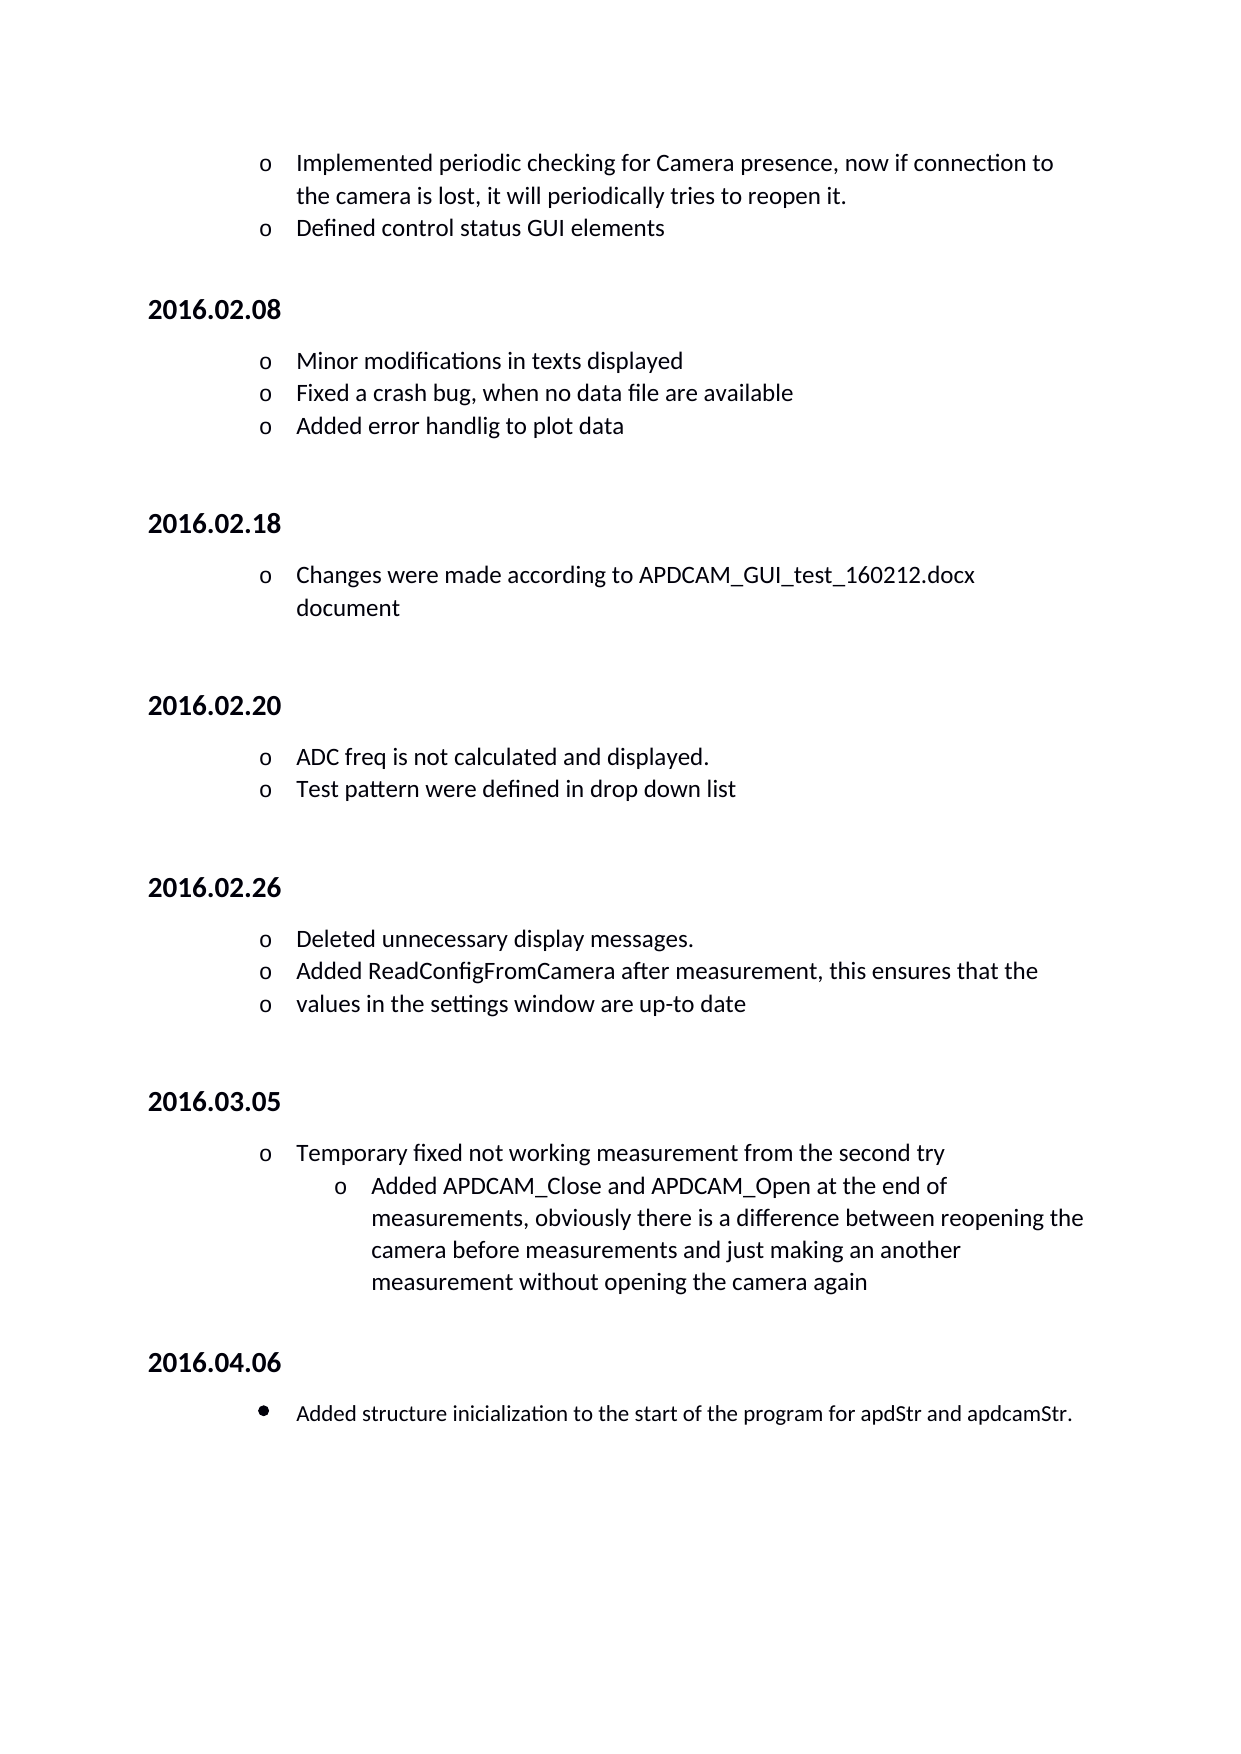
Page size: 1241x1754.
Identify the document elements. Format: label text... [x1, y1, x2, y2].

text 2016.02.08 [148, 291, 1093, 326]
list Test pattern were defined in drop down list [258, 773, 1093, 804]
text 2016.02.26 [148, 869, 1093, 904]
list Minor modifications in texts displayed [258, 345, 1093, 376]
text 2016.03.05 [148, 1083, 1093, 1119]
list Deleted unnecessary display messages. [258, 923, 1093, 954]
list Defined control status GUI elements [258, 212, 1093, 243]
text 2016.02.20 [148, 687, 1093, 722]
list Temporary fixed not working measurement from the second try [258, 1137, 1093, 1168]
text 2016.02.18 [148, 505, 1093, 541]
text 2016.04.06 [148, 1344, 1093, 1380]
list Fixed a crash bug, when no data file are available [258, 377, 1093, 409]
list Implemented periodic checking for Camera presence, now if connection to the camera is lost, it will periodically tries to reopen it. [258, 148, 1093, 211]
list Changes were made according to APDCAM_GUI_test_160212.docx document [258, 559, 1093, 623]
list values in the settings window are up-to date [258, 988, 1093, 1019]
list Added error handlig to plot data [258, 410, 1093, 441]
list Added APDCAM_Close and APDCAM_Open at the end of measurements, obviously there is a difference between reopening the camera before measurements and just making an another measurement without opening the camera again [333, 1170, 1093, 1297]
list Added structure inicialization to the start of the program for apdStr and apdcamStr. [258, 1399, 1093, 1427]
list Added ReadConfigFromCamera after measurement, this ensures that the [258, 955, 1093, 987]
list ADC freq is not calculated and displayed. [258, 741, 1093, 772]
